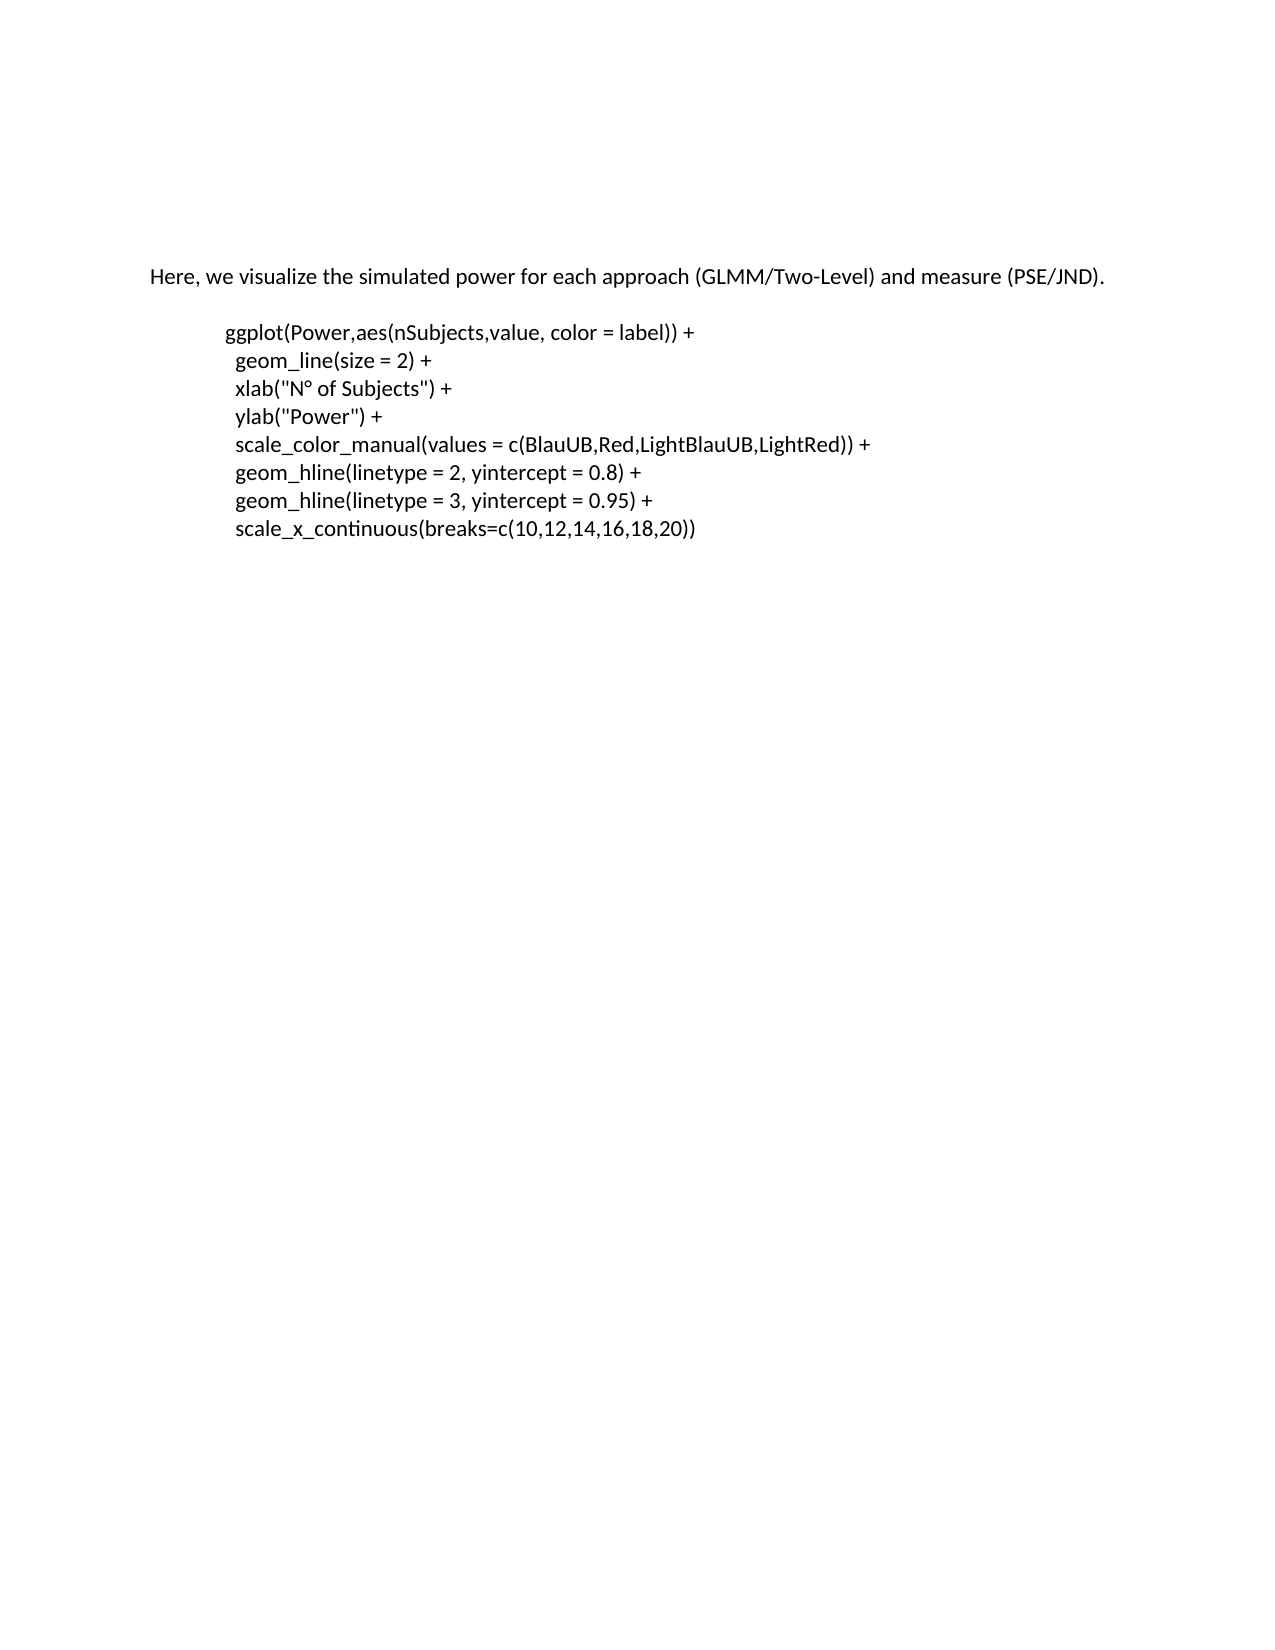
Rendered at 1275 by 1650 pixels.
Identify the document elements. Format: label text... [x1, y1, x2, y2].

text ggplot(Power,aes(nSubjects,value, color = label)) + [225, 318, 1125, 346]
text geom_line(size = 2) + [225, 346, 1125, 374]
text Here, we visualize the simulated power for each approach (GLMM/Two-Level) and measure (PSE/JND). [150, 262, 1125, 290]
text geom_hline(linetype = 2, yintercept = 0.8) + [225, 458, 1125, 486]
text scale_x_continuous(breaks=c(10,12,14,16,18,20)) [225, 514, 1125, 542]
text scale_color_manual(values = c(BlauUB,Red,LightBlauUB,LightRed)) + [225, 430, 1125, 458]
text ylab("Power") + [225, 402, 1125, 430]
text geom_hline(linetype = 3, yintercept = 0.95) + [225, 486, 1125, 514]
text xlab("N° of Subjects") + [225, 374, 1125, 402]
